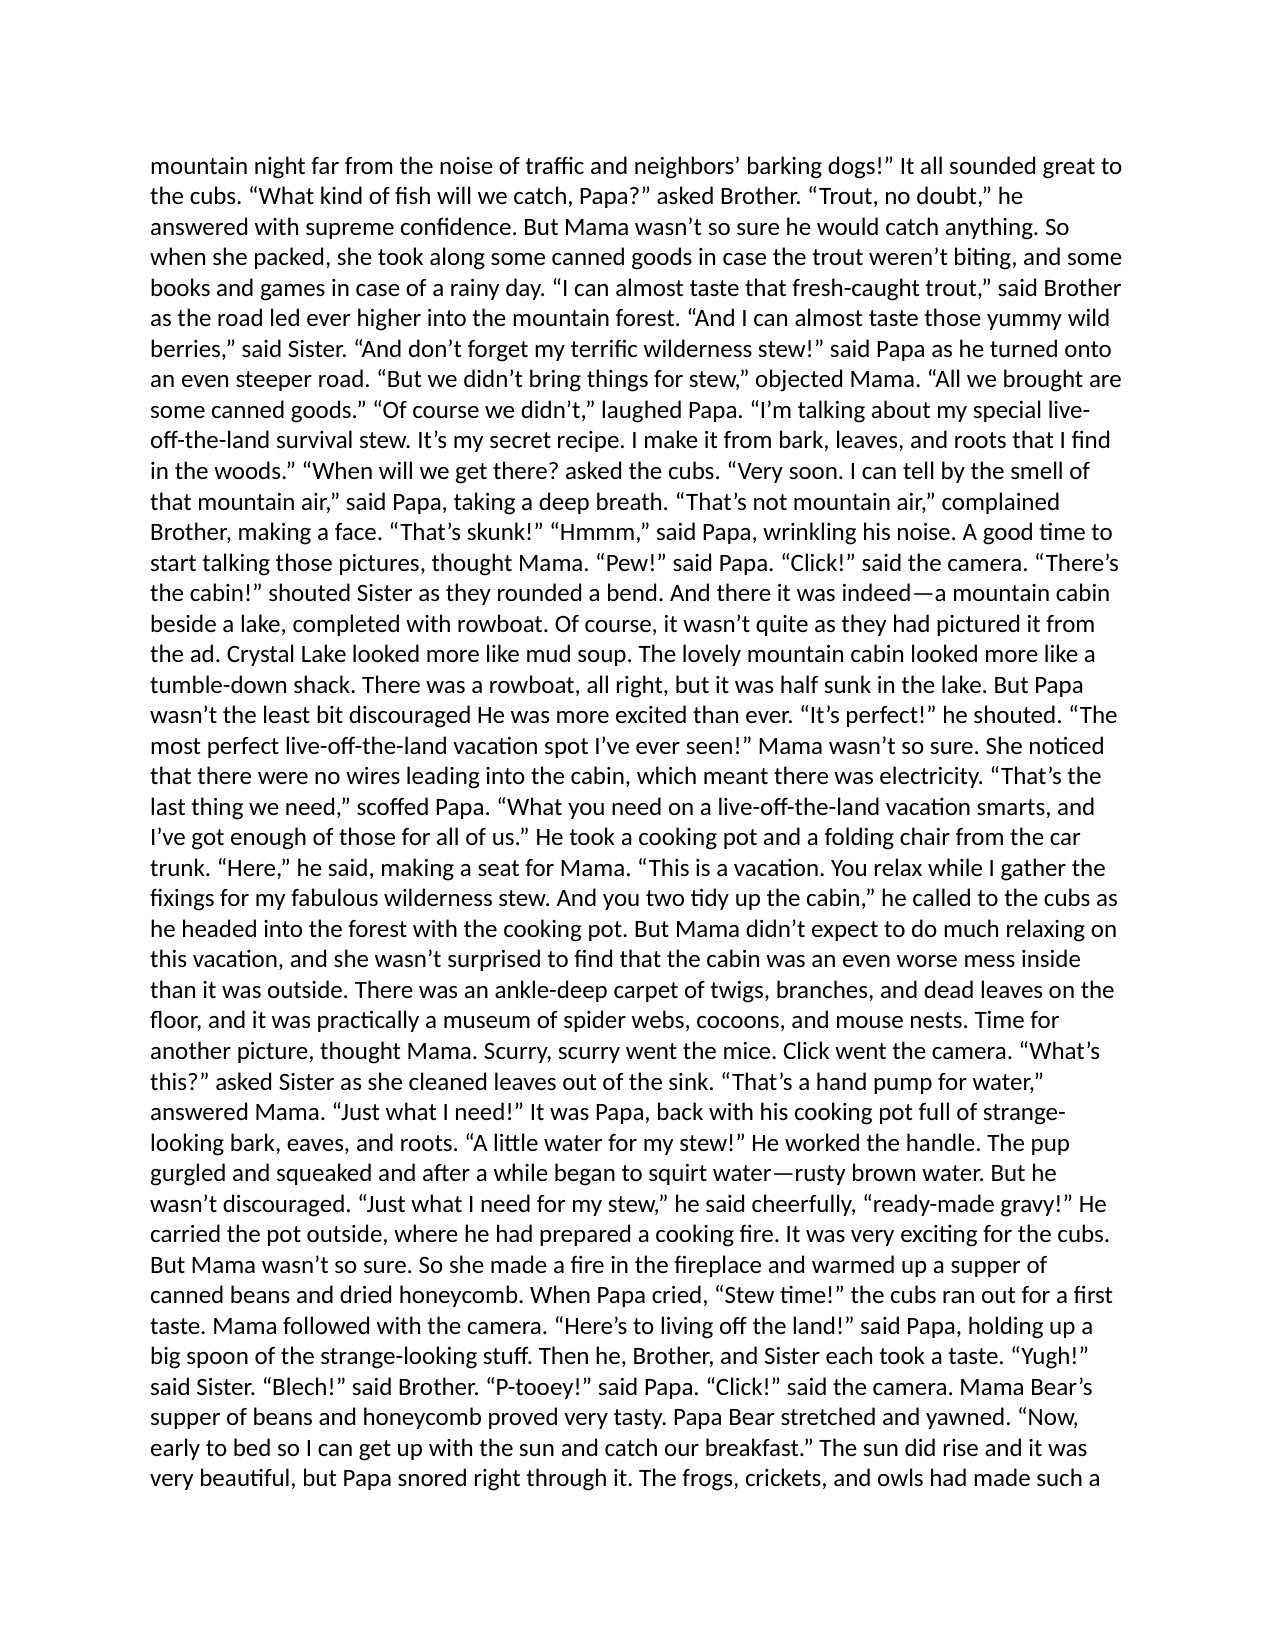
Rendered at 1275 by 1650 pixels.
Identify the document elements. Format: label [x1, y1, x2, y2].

text [150, 150, 1125, 1493]
